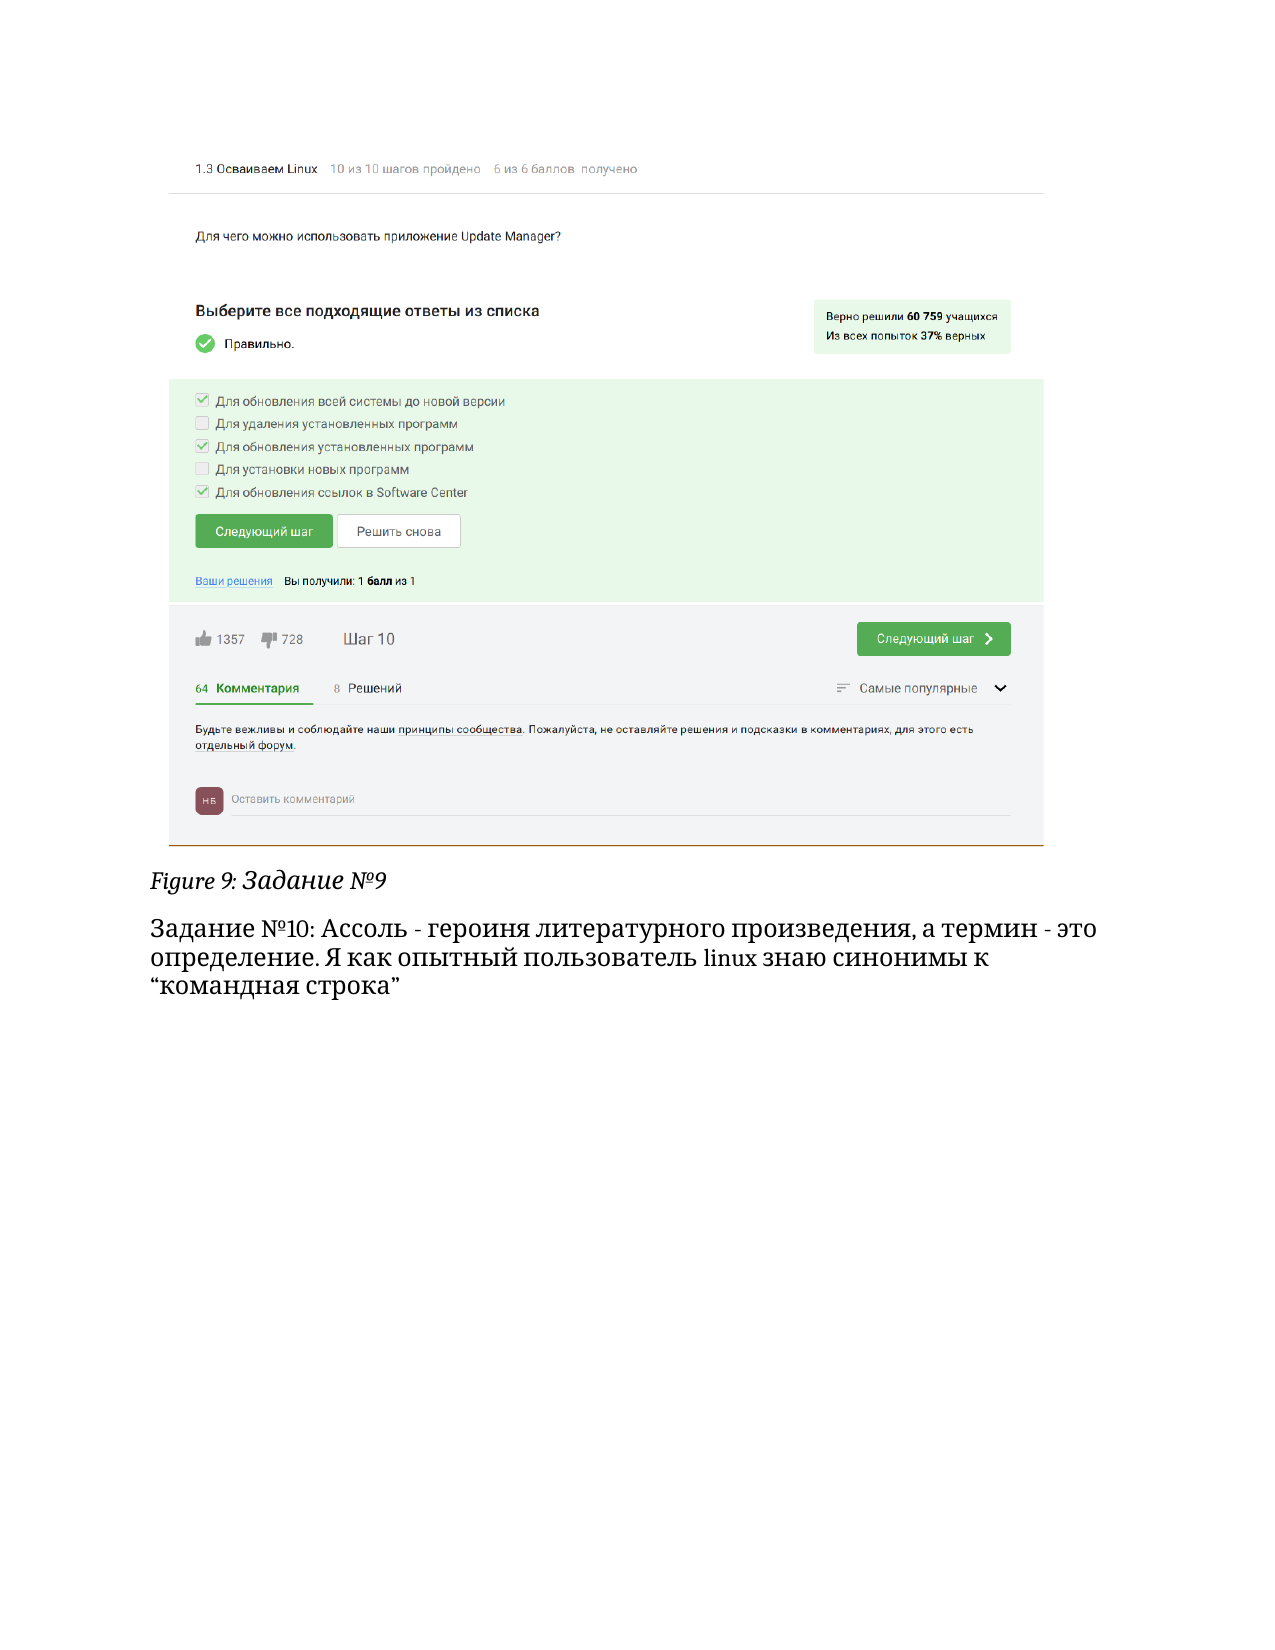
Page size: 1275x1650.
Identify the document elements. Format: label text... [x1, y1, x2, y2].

picture [168, 150, 1044, 847]
text Figure 9: Задание №9 [150, 867, 1125, 896]
text Задание №10: Ассоль - героиня литературного произведения, а термин - это определение. Я как опытный пользователь linux знаю синонимы к “командная строка” [150, 915, 1125, 1001]
